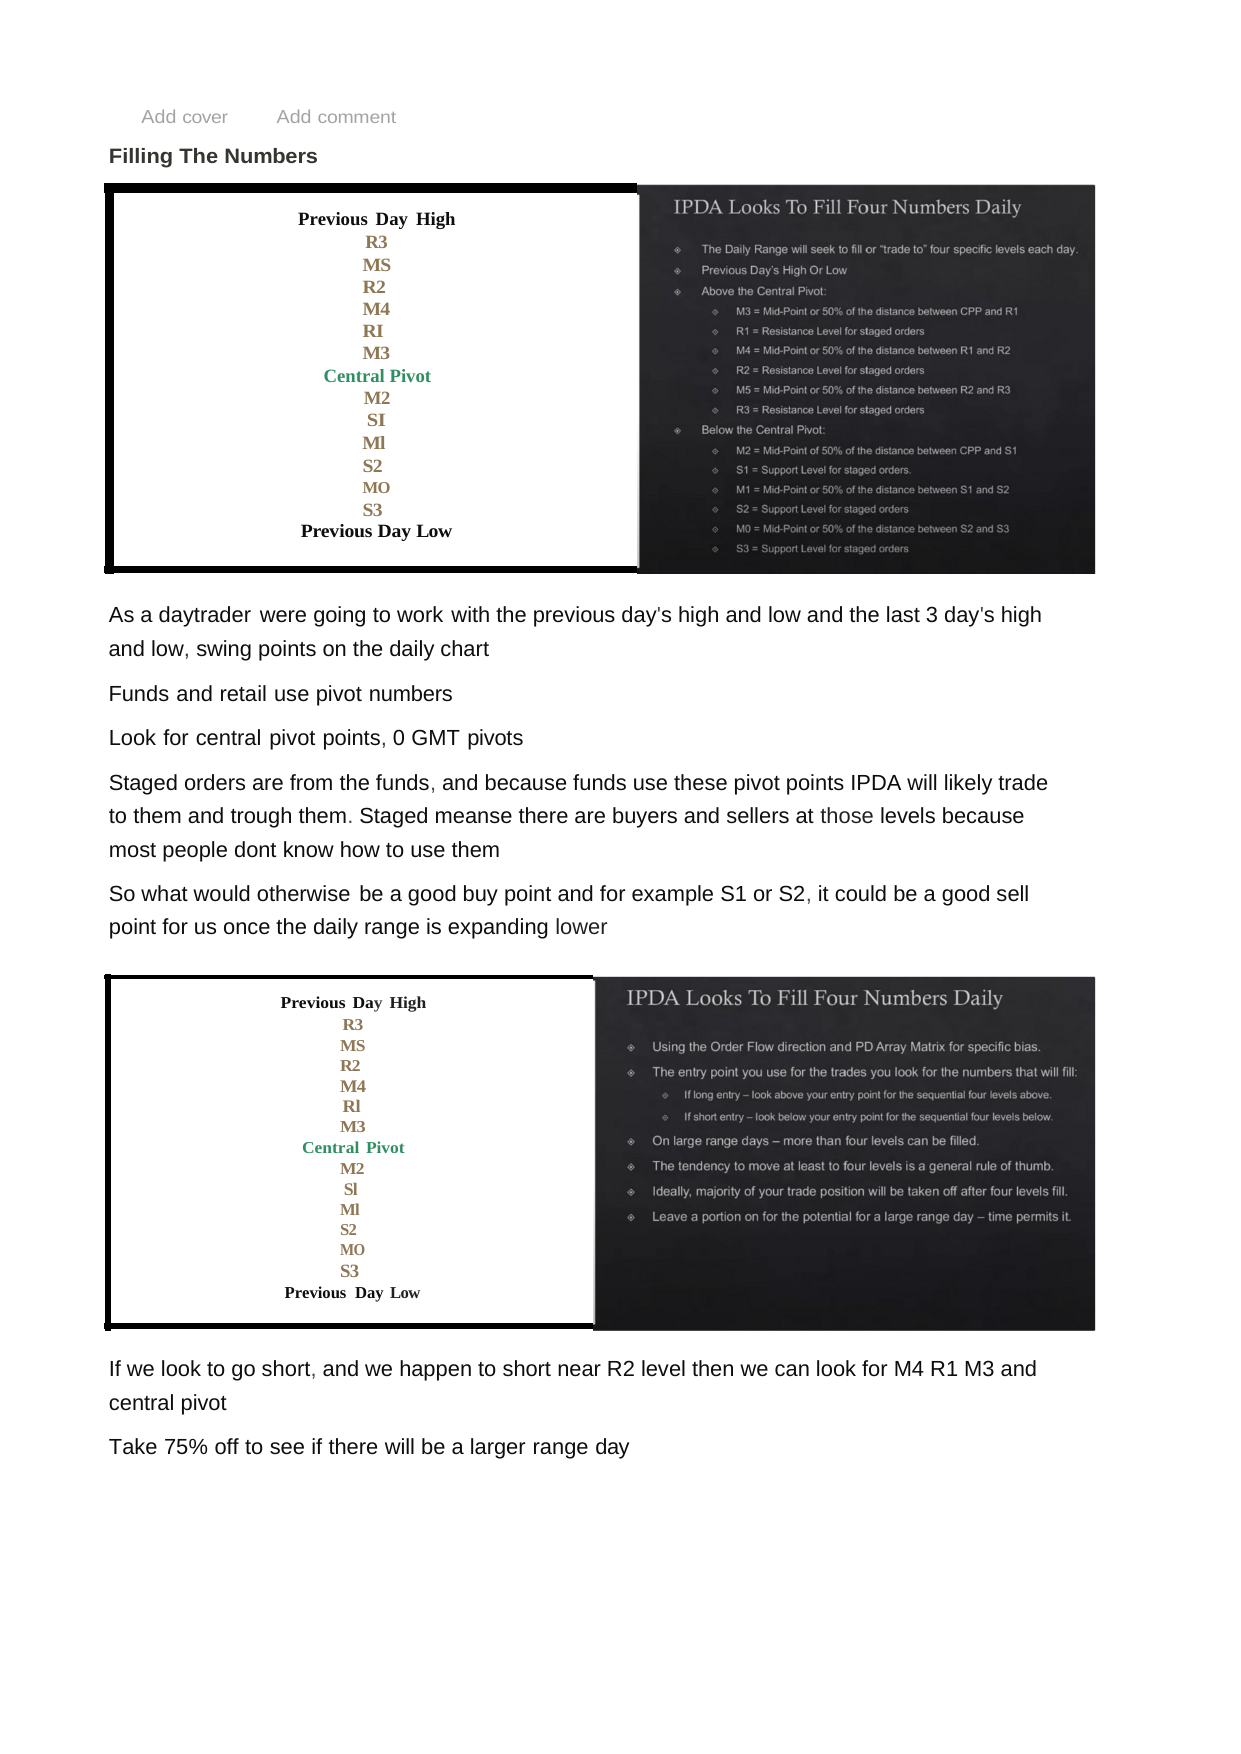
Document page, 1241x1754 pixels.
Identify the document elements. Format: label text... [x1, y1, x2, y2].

text So what would otherwise be a good buy point and for example S1 or S2, it could be a good sell point for us once the daily range is expanding lower [108, 881, 1073, 939]
picture [593, 974, 1096, 1331]
text Funds and retail use pivot numbers [108, 681, 1107, 706]
picture [637, 183, 1096, 574]
text Staged orders are from the funds, and because funds use these pivot points IPDA will likely trade to them and trough them. Staged meanse there are buyers and sellers at those levels because most people dont know how to use them [108, 770, 1065, 862]
text Filling The Numbers [109, 144, 1107, 168]
text Take 75% off to see if there will be a larger range day [109, 1434, 1107, 1459]
text Look for central pivot points, 0 GMT pivots [108, 725, 1107, 751]
text Add cover Add comment [141, 106, 1107, 128]
